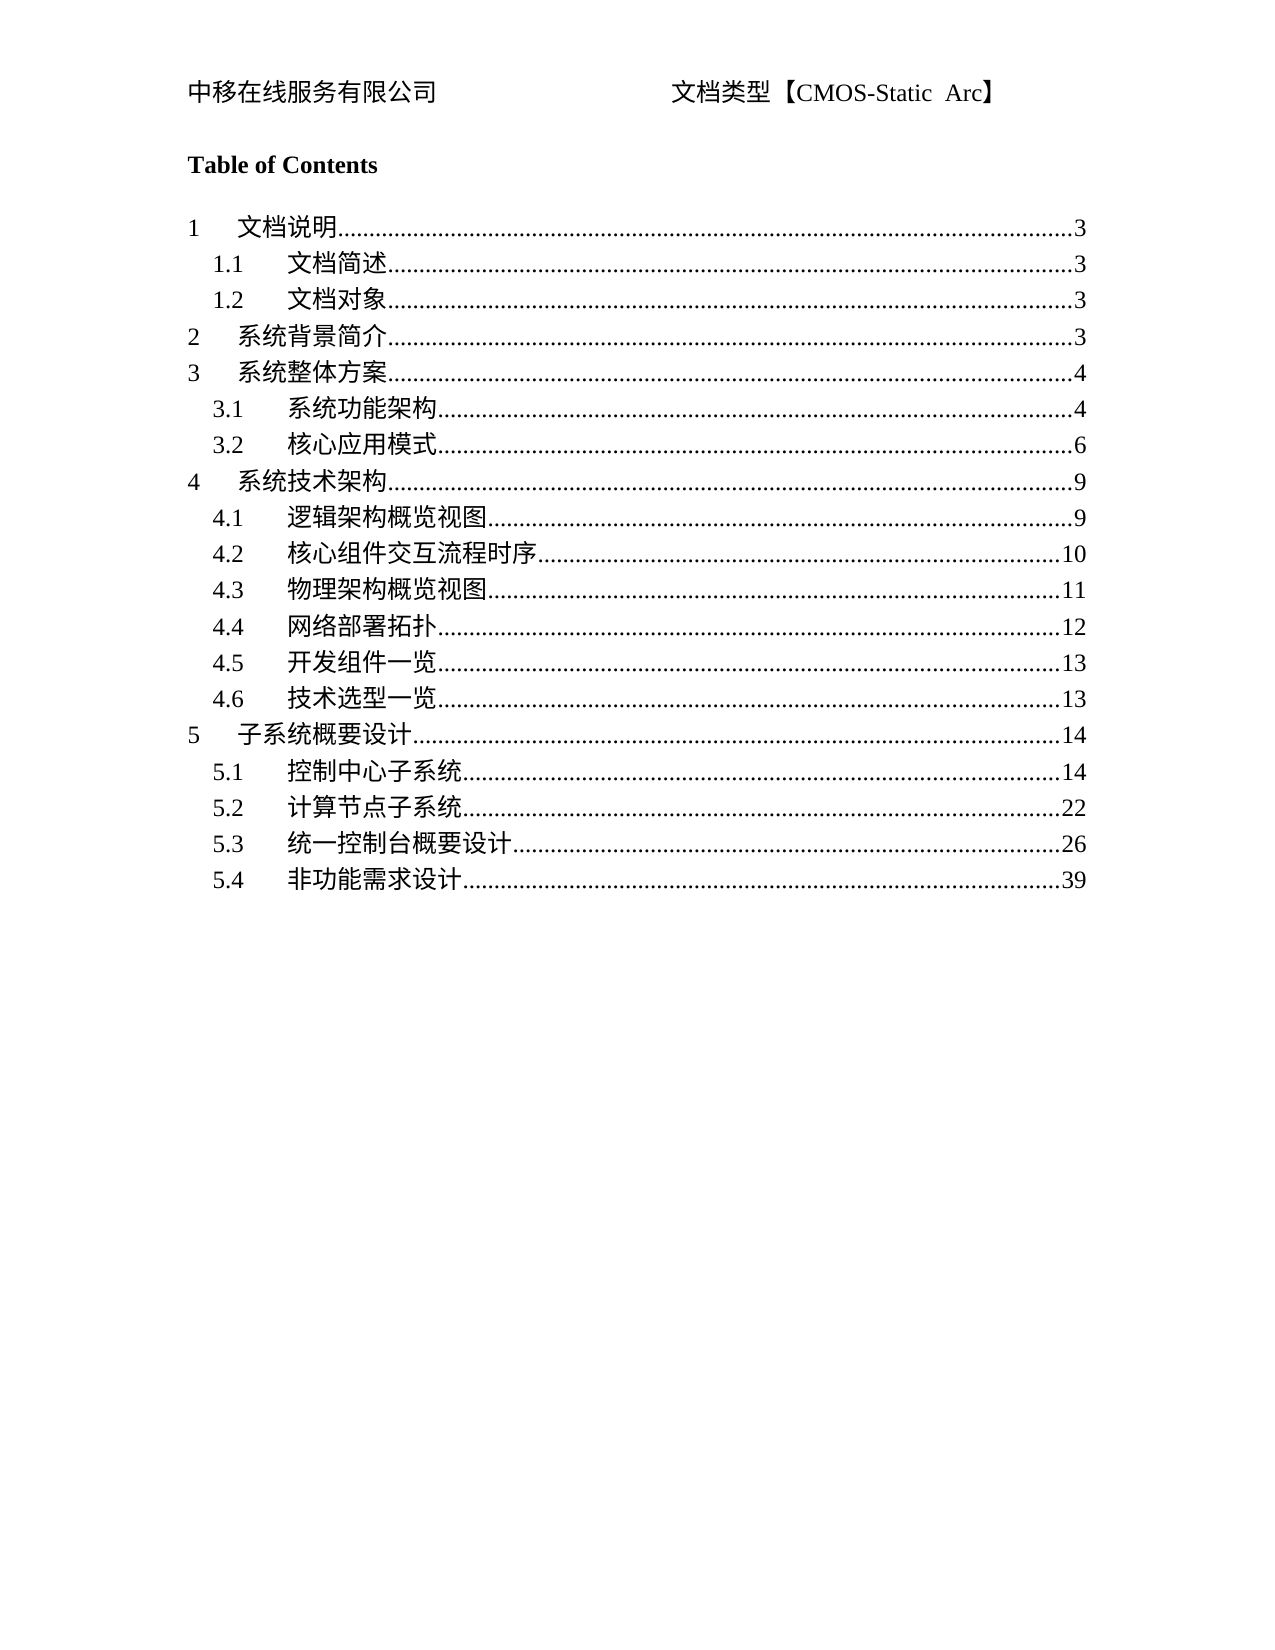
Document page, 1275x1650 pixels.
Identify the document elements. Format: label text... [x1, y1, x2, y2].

text 3 系统整体方案 4 [187, 352, 1087, 389]
text 4.4 网络部署拓扑 12 [212, 606, 1087, 642]
text 4.2 核心组件交互流程时序 10 [212, 534, 1087, 570]
text 3.2 核心应用模式 6 [212, 425, 1087, 461]
text 4.6 技术选型一览 13 [212, 679, 1087, 715]
text Table of Contents [187, 150, 1087, 179]
text 5 子系统概要设计 14 [187, 715, 1087, 751]
text 5.1 控制中心子系统 14 [212, 751, 1087, 787]
text 1.1 文档简述 3 [212, 244, 1087, 280]
text 4.3 物理架构概览视图 11 [212, 570, 1087, 606]
text 1.2 文档对象 3 [212, 280, 1087, 316]
text 3.1 系统功能架构 4 [212, 389, 1087, 425]
text 5.4 非功能需求设计 39 [212, 860, 1087, 896]
text 1 文档说明 3 [187, 207, 1087, 244]
text 4 系统技术架构 9 [187, 461, 1087, 497]
text 5.3 统一控制台概要设计 26 [212, 824, 1087, 860]
text 5.2 计算节点子系统 22 [212, 787, 1087, 824]
text 2 系统背景简介 3 [187, 316, 1087, 352]
text 4.1 逻辑架构概览视图 9 [212, 497, 1087, 534]
text 4.5 开发组件一览 13 [212, 642, 1087, 679]
